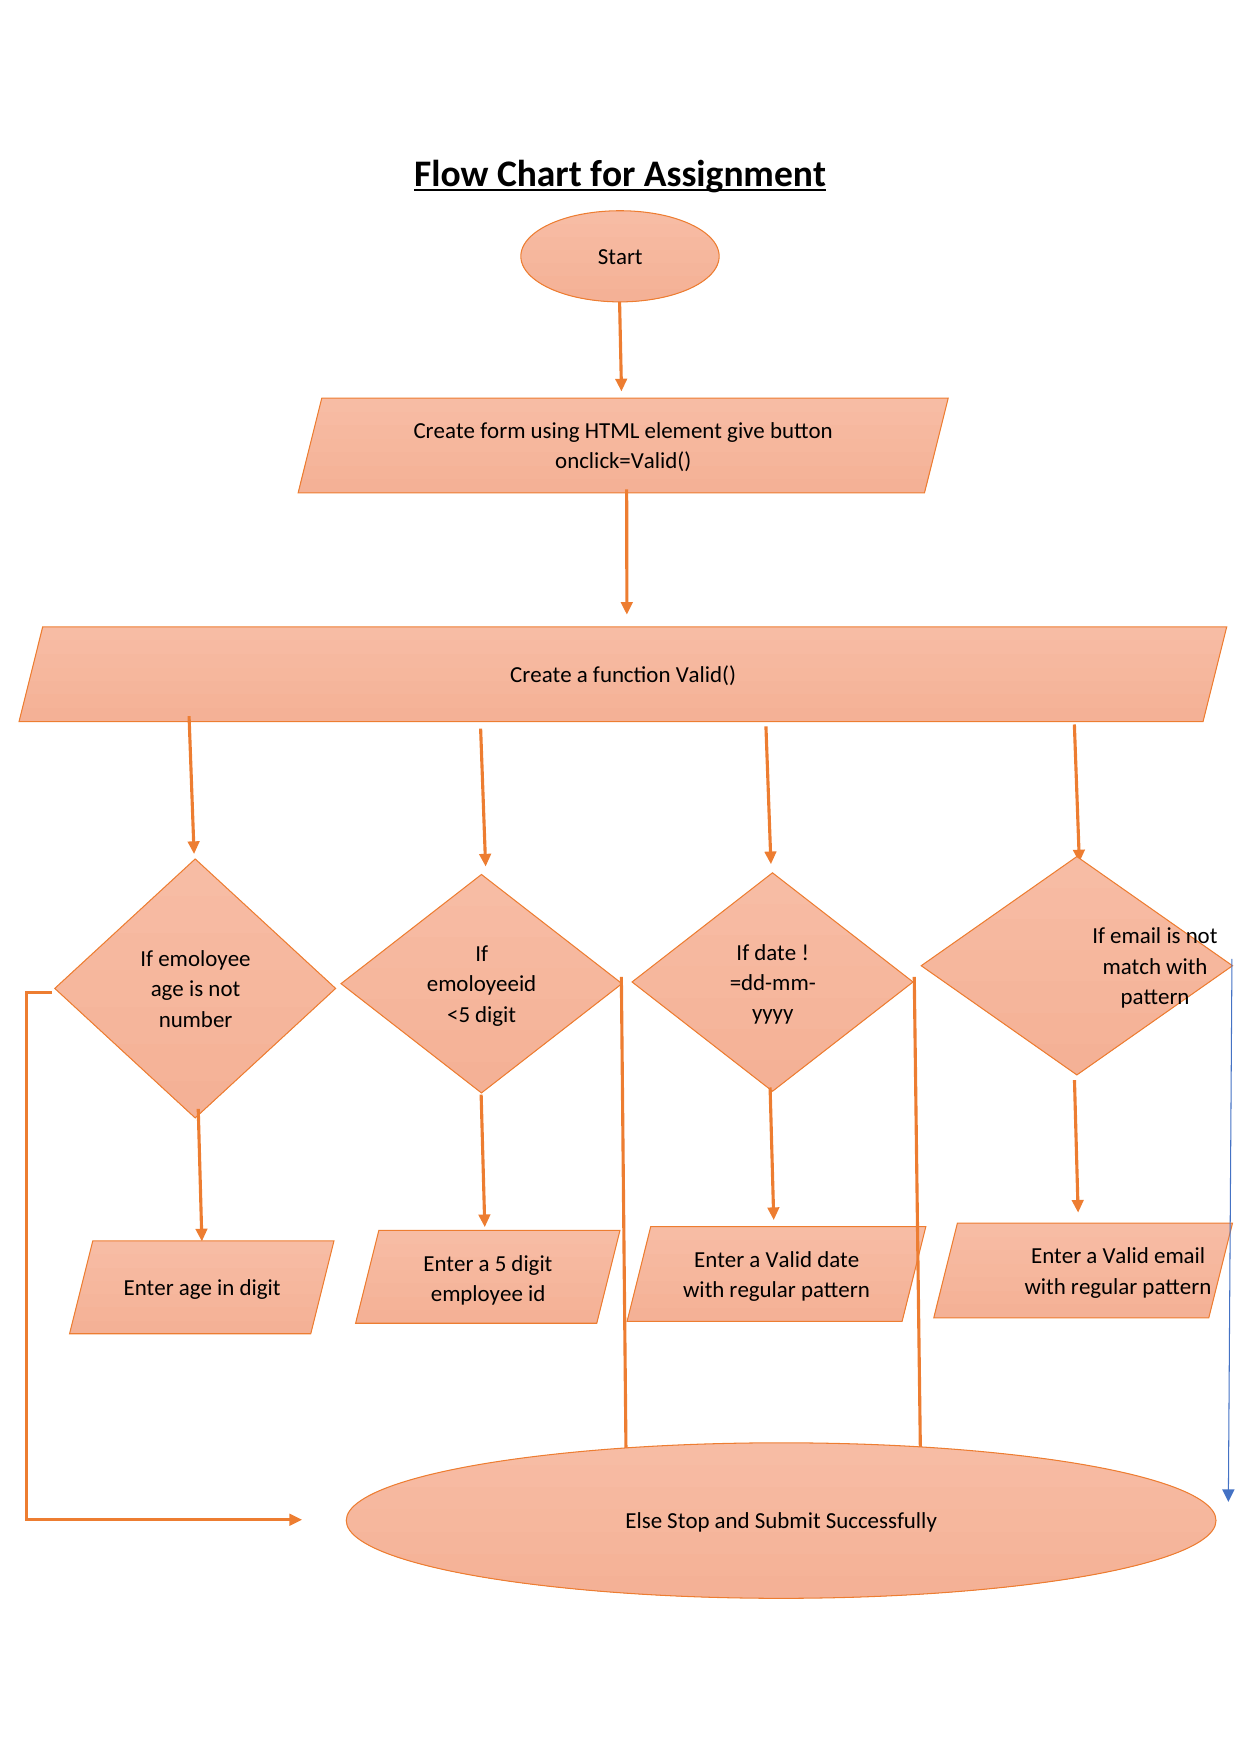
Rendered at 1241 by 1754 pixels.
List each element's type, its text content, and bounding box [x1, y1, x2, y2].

text Flow Chart for Assignment [150, 150, 1090, 196]
